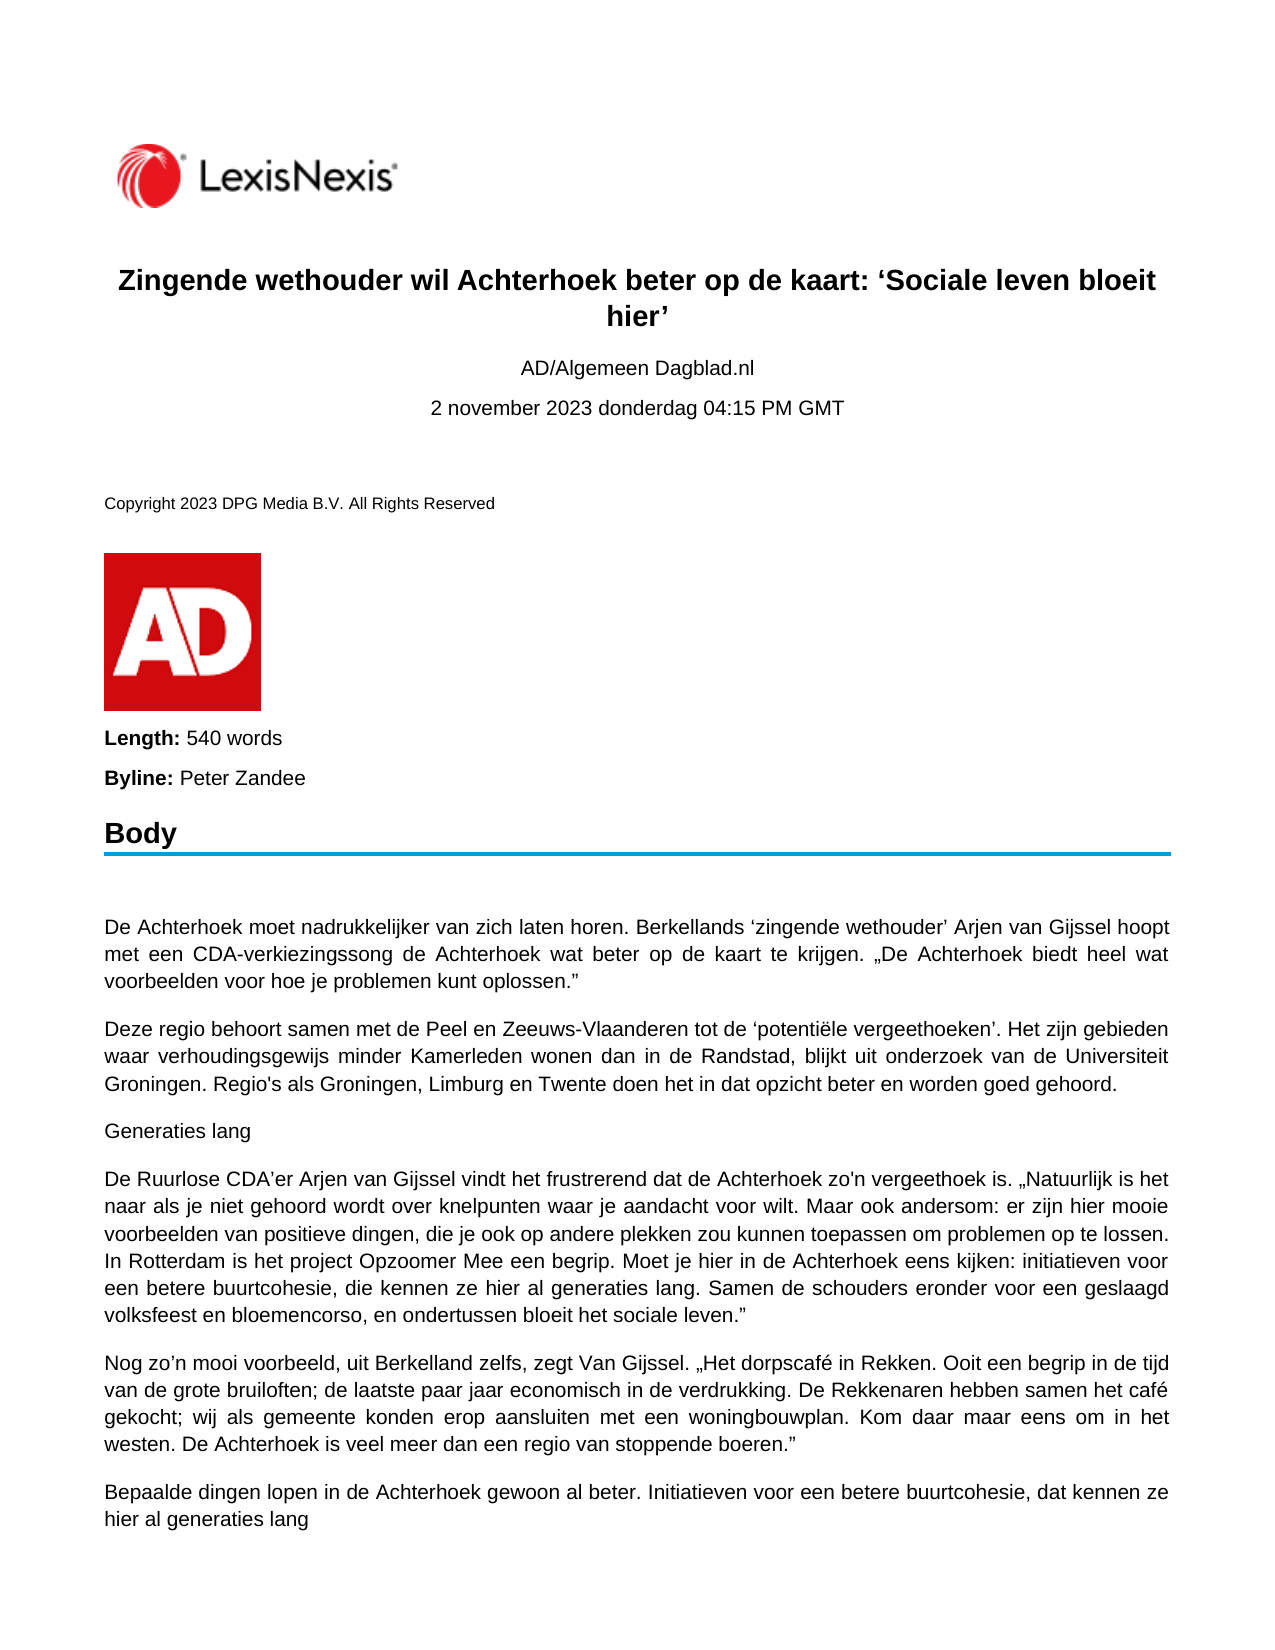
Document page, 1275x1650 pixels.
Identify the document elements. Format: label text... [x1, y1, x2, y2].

text Copyright 2023 DPG Media B.V. All Rights Reserved [104, 461, 1171, 513]
text AD/Algemeen Dagblad.nl [104, 353, 1171, 380]
picture [104, 144, 412, 208]
text De Achterhoek moet nadrukkelijker van zich laten horen. Berkellands ‘zingende wethouder’ Arjen van Gijssel hoopt met een CDA-verkiezingssong de Achterhoek wat beter op de kaart te krijgen. „De Achterhoek biedt heel wat voorbeelden voor hoe je problemen kunt oplossen.” [104, 912, 1171, 993]
text Deze regio behoort samen met de Peel en Zeeuws-Vlaanderen tot de ‘potentiële vergeethoeken’. Het zijn gebieden waar verhoudingsgewijs minder Kamerleden wonen dan in de Randstad, blijkt uit onderzoek van de Universiteit Groningen. Regio's als Groningen, Limburg en Twente doen het in dat opzicht beter en worden goed gehoord. [104, 1014, 1171, 1095]
text Generaties lang [104, 1116, 1171, 1143]
subtitle Zingende wethouder wil Achterhoek beter op de kaart: ‘Sociale leven bloeit hier’ [104, 261, 1171, 332]
text Length: 540 words [104, 723, 1171, 750]
text De Ruurlose CDA’er Arjen van Gijssel vindt het frustrerend dat de Achterhoek zo'n vergeethoek is. „Natuurlijk is het naar als je niet gehoord wordt over knelpunten waar je aandacht voor wilt. Maar ook andersom: er zijn hier mooie voorbeelden van positieve dingen, die je ook op andere plekken zou kunnen toepassen om problemen op te lossen. In Rotterdam is het project Opzoomer Mee een begrip. Moet je hier in de Achterhoek eens kijken: initiatieven voor een betere buurtcohesie, die kennen ze hier al generaties lang. Samen de schouders eronder voor een geslaagd volksfeest en bloemencorso, en ondertussen bloeit het sociale leven.” [104, 1164, 1171, 1327]
text Body [104, 814, 1171, 850]
picture [104, 553, 261, 711]
text Bepaalde dingen lopen in de Achterhoek gewoon al beter. Initiatieven voor een betere buurtcohesie, dat kennen ze hier al generaties lang [104, 1477, 1171, 1531]
text Byline: Peter Zandee [104, 762, 1171, 789]
text Nog zo’n mooi voorbeeld, uit Berkelland zelfs, zegt Van Gijssel. „Het dorpscafé in Rekken. Ooit een begrip in de tijd van de grote bruiloften; de laatste paar jaar economisch in de verdrukking. De Rekkenaren hebben samen het café gekocht; wij als gemeente konden erop aansluiten met een woningbouwplan. Kom daar maar eens om in het westen. De Achterhoek is veel meer dan een regio van stoppende boeren.” [104, 1347, 1171, 1456]
text 2 november 2023 donderdag 04:15 PM GMT [104, 393, 1171, 420]
